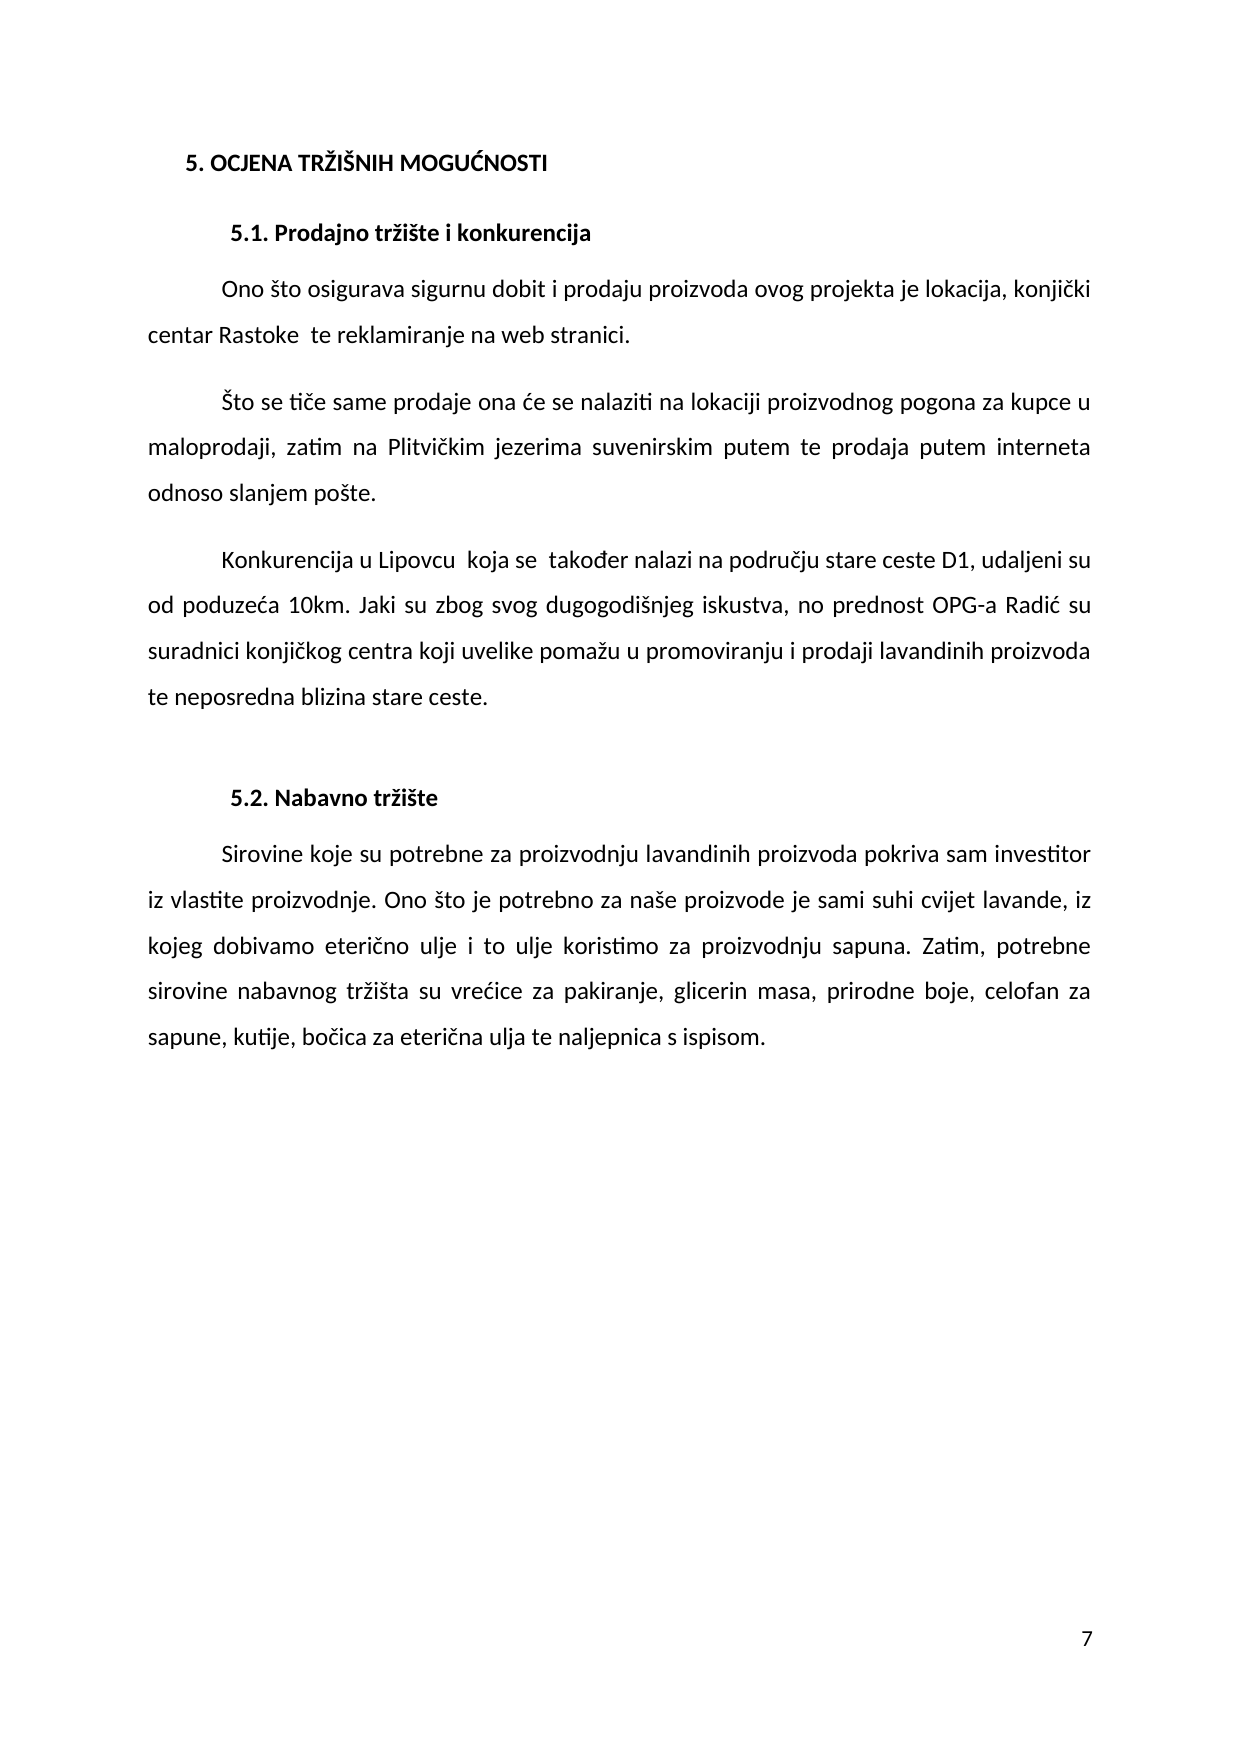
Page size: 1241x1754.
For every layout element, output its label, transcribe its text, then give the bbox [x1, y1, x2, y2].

list 5.2. Nabavno tržište [230, 782, 1093, 813]
list 5.1. Prodajno tržište i konkurencija [230, 218, 1093, 248]
list 5. OCJENA TRŽIŠNIH MOGUĆNOSTI [185, 148, 1093, 178]
text Sirovine koje su potrebne za proizvodnju lavandinih proizvoda pokriva sam investitor iz vlastite proizvodnje. Ono što je potrebno za naše proizvode je sami suhi cvijet lavande, iz kojeg dobivamo eterično ulje i to ulje koristimo za proizvodnju sapuna. Zatim, potrebne sirovine nabavnog tržišta su vrećice za pakiranje, glicerin masa, prirodne boje, celofan za sapune, kutije, bočica za eterična ulja te naljepnica s ispisom. [148, 838, 1093, 1052]
text Ono što osigurava sigurnu dobit i prodaju proizvoda ovog projekta je lokacija, konjički centar Rastoke te reklamiranje na web stranici. [148, 273, 1093, 350]
text Što se tiče same prodaje ona će se nalaziti na lokaciji proizvodnog pogona za kupce u maloprodaji, zatim na Plitvičkim jezerima suvenirskim putem te prodaja putem interneta odnoso slanjem pošte. [148, 386, 1093, 508]
text Konkurencija u Lipovcu koja se također nalazi na području stare ceste D1, udaljeni su od poduzeća 10km. Jaki su zbog svog dugogodišnjeg iskustva, no prednost OPG-a Radić su suradnici konjičkog centra koji uvelike pomažu u promoviranju i prodaji lavandinih proizvoda te neposredna blizina stare ceste. [148, 544, 1093, 711]
